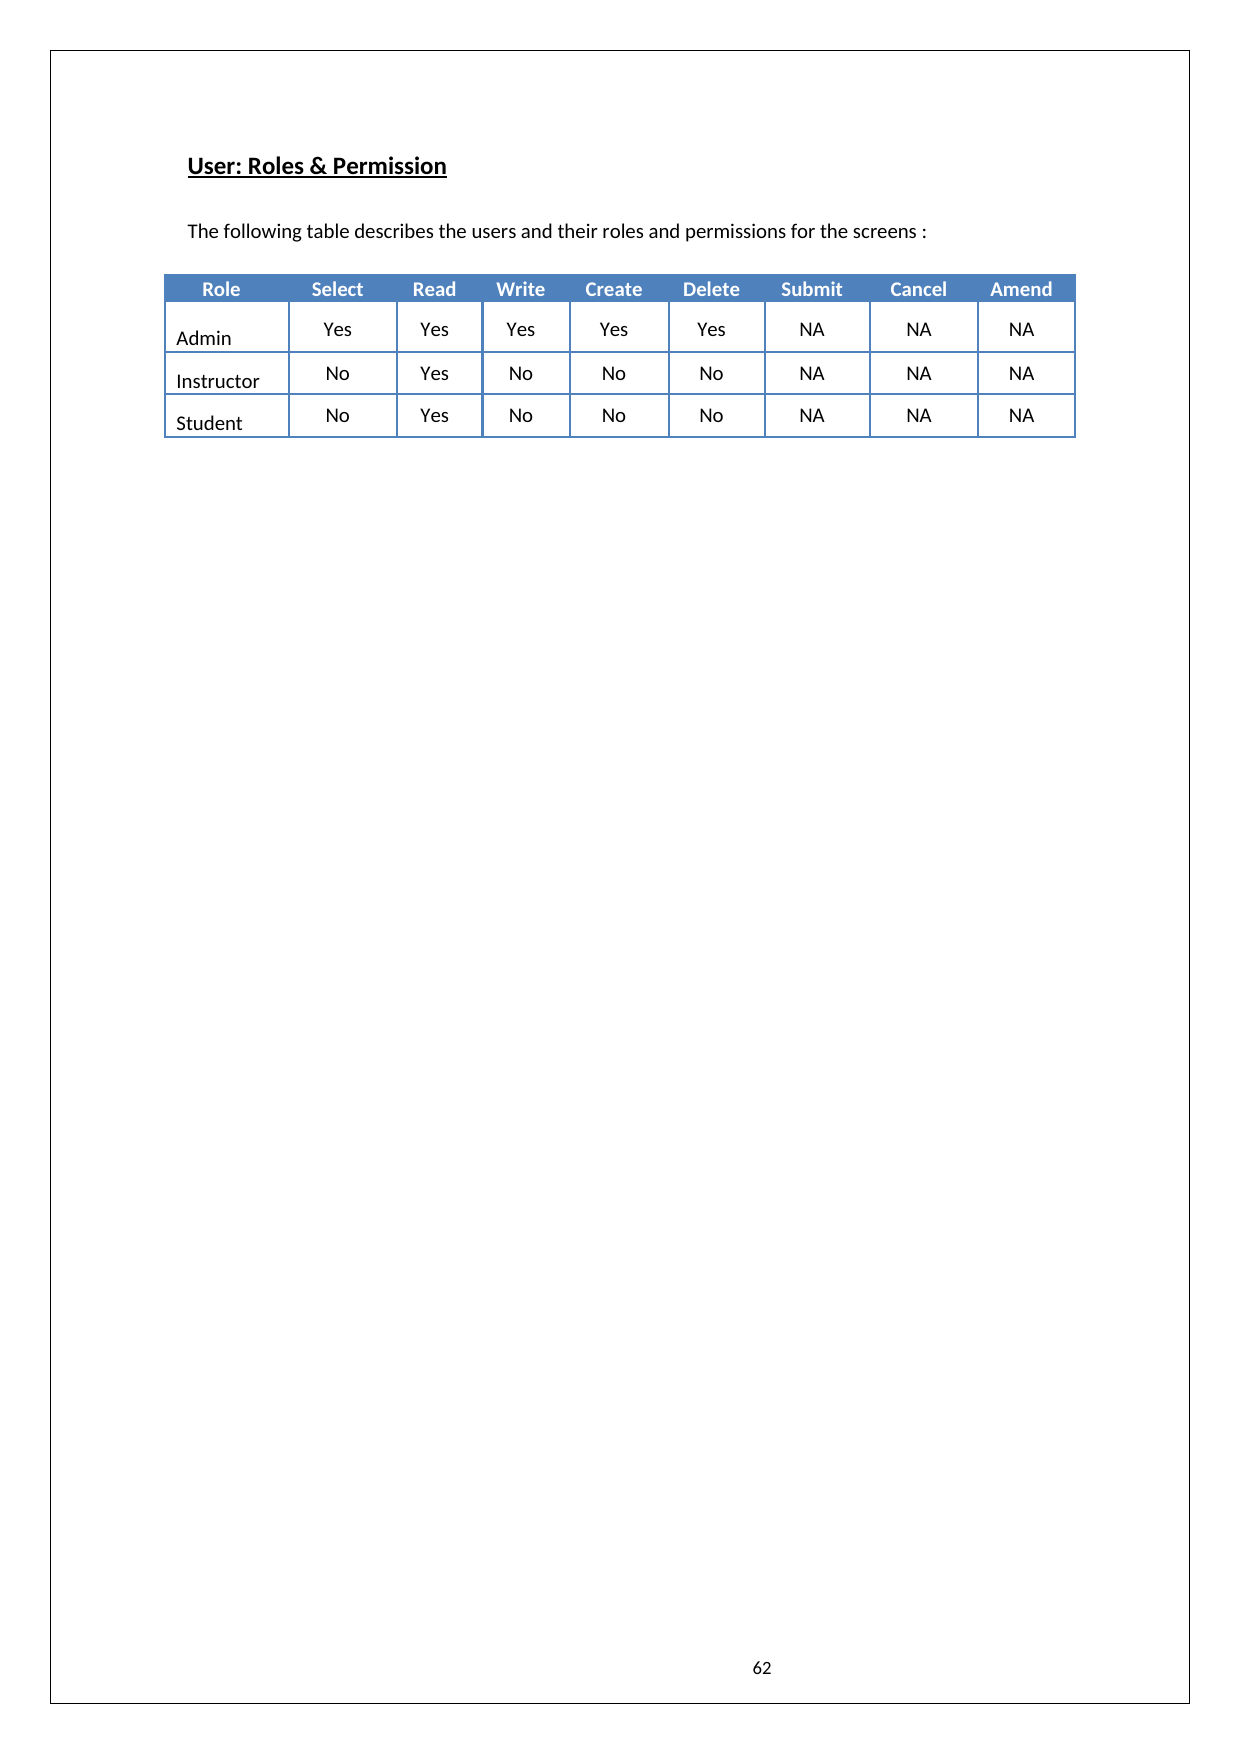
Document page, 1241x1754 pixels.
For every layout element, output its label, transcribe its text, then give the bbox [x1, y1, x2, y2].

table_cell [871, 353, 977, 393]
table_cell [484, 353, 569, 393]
text The following table describes the users and their roles and permissions for the screens : [187, 218, 1042, 244]
subtitle User: Roles & Permission [187, 150, 1053, 181]
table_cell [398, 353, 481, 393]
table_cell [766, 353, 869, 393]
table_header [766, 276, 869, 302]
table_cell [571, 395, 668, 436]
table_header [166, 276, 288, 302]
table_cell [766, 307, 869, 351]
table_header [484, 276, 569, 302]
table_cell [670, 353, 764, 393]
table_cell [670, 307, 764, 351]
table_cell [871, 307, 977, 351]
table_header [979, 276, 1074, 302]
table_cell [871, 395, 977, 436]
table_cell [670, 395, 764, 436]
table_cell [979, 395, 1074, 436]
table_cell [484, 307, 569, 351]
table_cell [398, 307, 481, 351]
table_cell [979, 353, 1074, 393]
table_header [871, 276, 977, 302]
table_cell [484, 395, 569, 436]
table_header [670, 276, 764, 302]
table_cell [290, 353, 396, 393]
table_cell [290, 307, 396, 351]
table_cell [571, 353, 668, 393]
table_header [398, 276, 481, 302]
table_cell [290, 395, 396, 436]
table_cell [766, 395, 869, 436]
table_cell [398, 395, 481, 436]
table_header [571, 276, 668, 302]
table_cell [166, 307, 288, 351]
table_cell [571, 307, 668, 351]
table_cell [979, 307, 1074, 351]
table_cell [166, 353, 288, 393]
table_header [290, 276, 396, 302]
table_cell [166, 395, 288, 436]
